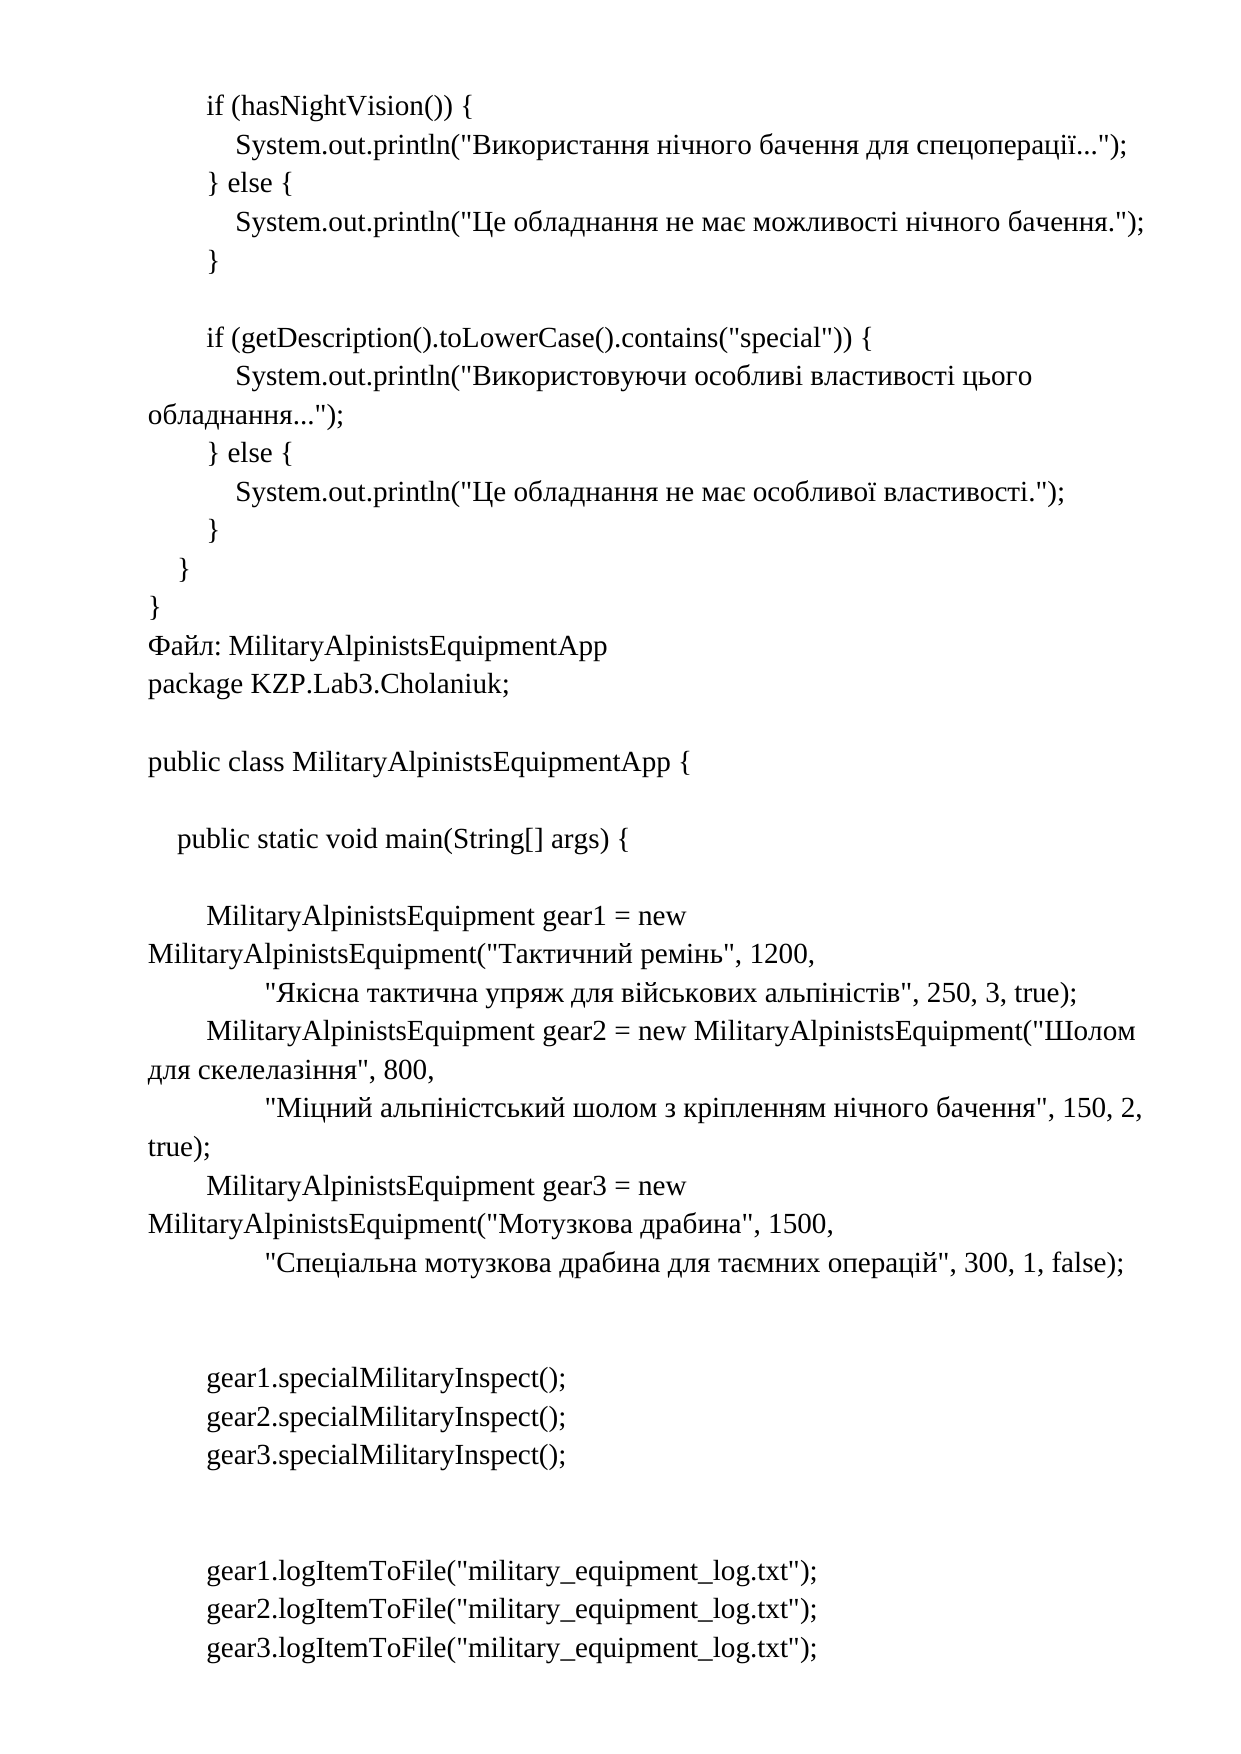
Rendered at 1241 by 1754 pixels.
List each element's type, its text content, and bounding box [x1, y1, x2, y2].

text if (getDescription().toLowerCase().contains("special")) { [148, 320, 1152, 353]
text public static void main(String[] args) { [148, 821, 1152, 854]
text "Міцний альпіністський шолом з кріпленням нічного бачення", 150, 2, true); [148, 1091, 1152, 1163]
text MilitaryAlpinistsEquipment gear2 = new MilitaryAlpinistsEquipment("Шолом для скелелазіння", 800, [148, 1013, 1152, 1086]
text } [148, 589, 1152, 623]
text "Якісна тактична упряж для військових альпіністів", 250, 3, true); [148, 975, 1152, 1008]
text package KZP.Lab3.Cholaniuk; [148, 667, 1152, 700]
text gear3.logItemToFile("military_equipment_log.txt"); [148, 1630, 1152, 1664]
text } [148, 243, 1152, 276]
text gear3.specialMilitaryInspect(); [148, 1437, 1152, 1471]
text } [148, 551, 1152, 584]
text System.out.println("Це обладнання не має можливості нічного бачення."); [148, 204, 1152, 238]
text gear2.specialMilitaryInspect(); [148, 1399, 1152, 1432]
text System.out.println("Використання нічного бачення для спецоперації..."); [148, 127, 1152, 161]
text Файл: MilitaryAlpinistsEquipmentApp [148, 628, 1152, 662]
text public class MilitaryAlpinistsEquipmentApp { [148, 744, 1152, 777]
text "Спеціальна мотузкова драбина для таємних операцій", 300, 1, false); [148, 1245, 1152, 1278]
text if (hasNightVision()) { [148, 88, 1152, 122]
text } else { [148, 166, 1152, 199]
text } else { [148, 435, 1152, 469]
text gear1.logItemToFile("military_equipment_log.txt"); [148, 1553, 1152, 1587]
text MilitaryAlpinistsEquipment gear3 = new MilitaryAlpinistsEquipment("Мотузкова драбина", 1500, [148, 1168, 1152, 1240]
text System.out.println("Використовуючи особливі властивості цього обладнання..."); [148, 358, 1152, 430]
text gear2.logItemToFile("military_equipment_log.txt"); [148, 1592, 1152, 1625]
text gear1.specialMilitaryInspect(); [148, 1360, 1152, 1394]
text MilitaryAlpinistsEquipment gear1 = new MilitaryAlpinistsEquipment("Тактичний ремінь", 1200, [148, 898, 1152, 970]
text } [148, 512, 1152, 546]
text System.out.println("Це обладнання не має особливої властивості."); [148, 474, 1152, 507]
